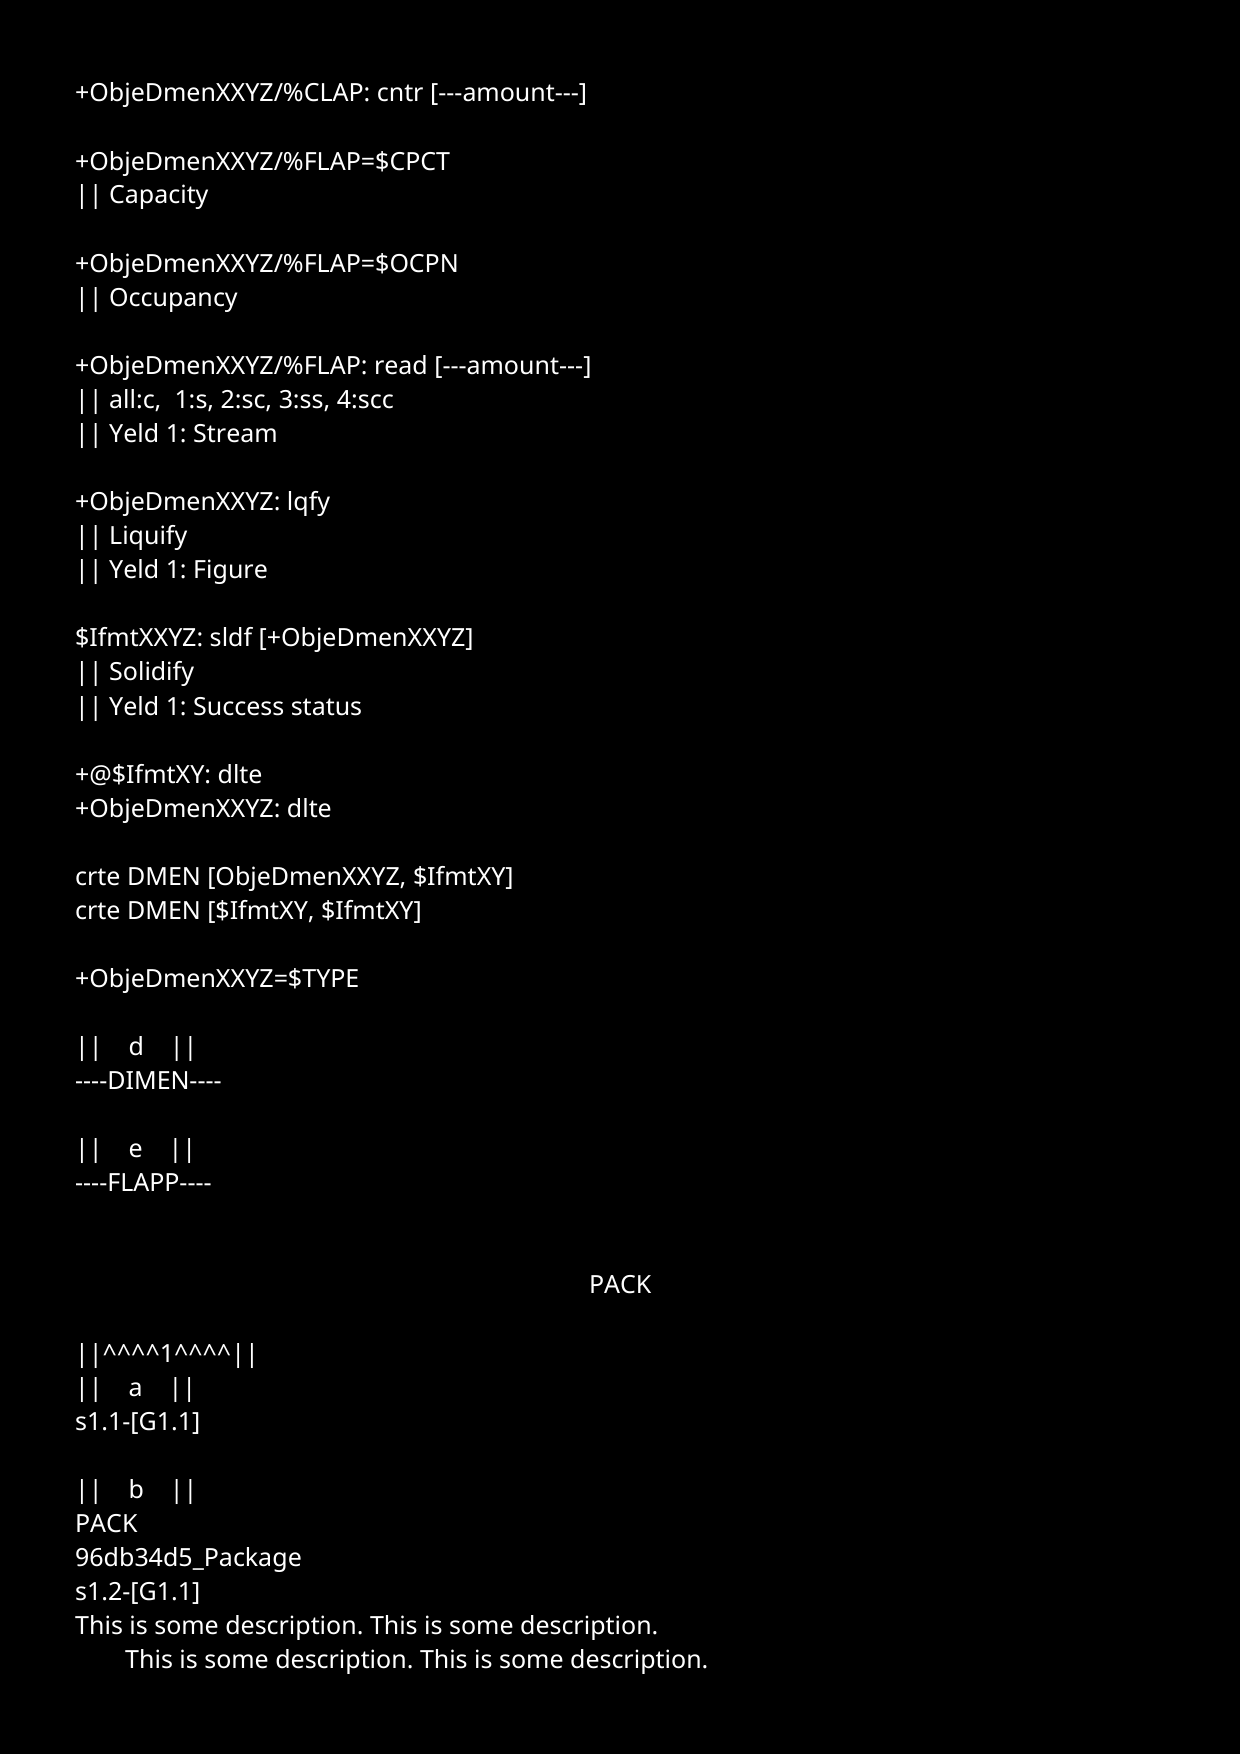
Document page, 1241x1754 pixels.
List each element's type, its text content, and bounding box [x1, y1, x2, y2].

text +ObjeDmenXXYZ/%FLAP: read [---amount---] [75, 347, 1165, 382]
text crte DMEN [$IfmtXY, $IfmtXY] [75, 892, 1165, 927]
text || Solidify [75, 654, 1165, 688]
text PACK [75, 1267, 1165, 1301]
text || Capacity [75, 177, 1165, 211]
text || a || [75, 1369, 1165, 1403]
text || d || [75, 1029, 1165, 1063]
text crte DMEN [ObjeDmenXXYZ, $IfmtXY] [75, 858, 1165, 892]
text +ObjeDmenXXYZ/%CLAP: cntr [---amount---] [75, 75, 1165, 109]
text || Yeld 1: Success status [75, 688, 1165, 722]
text ||^^^^1^^^^|| [75, 1335, 1165, 1369]
text || e || [75, 1131, 1165, 1165]
text || b || [75, 1472, 1165, 1506]
text PACK [75, 1506, 1165, 1540]
text +ObjeDmenXXYZ=$TYPE [75, 961, 1165, 995]
text $IfmtXXYZ: sldf [+ObjeDmenXXYZ] [75, 620, 1165, 654]
text This is some description. This is some description. [75, 1642, 1165, 1676]
text +ObjeDmenXXYZ: lqfy [75, 484, 1165, 518]
text s1.1-[G1.1] [75, 1403, 1165, 1437]
text || Yeld 1: Figure [75, 552, 1165, 586]
text || all:c, 1:s, 2:sc, 3:ss, 4:scc [75, 382, 1165, 416]
text ----FLAPP---- [75, 1165, 1165, 1199]
text || Liquify [75, 518, 1165, 552]
text +ObjeDmenXXYZ: dlte [75, 790, 1165, 824]
text +ObjeDmenXXYZ/%FLAP=$OCPN [75, 245, 1165, 279]
text 96db34d5_Package [75, 1540, 1165, 1574]
text || Occupancy [75, 279, 1165, 313]
text +ObjeDmenXXYZ/%FLAP=$CPCT [75, 143, 1165, 177]
text This is some description. This is some description. [75, 1608, 1165, 1642]
text s1.2-[G1.1] [75, 1574, 1165, 1608]
text +@$IfmtXY: dlte [75, 756, 1165, 790]
text ----DIMEN---- [75, 1063, 1165, 1097]
text || Yeld 1: Stream [75, 416, 1165, 450]
